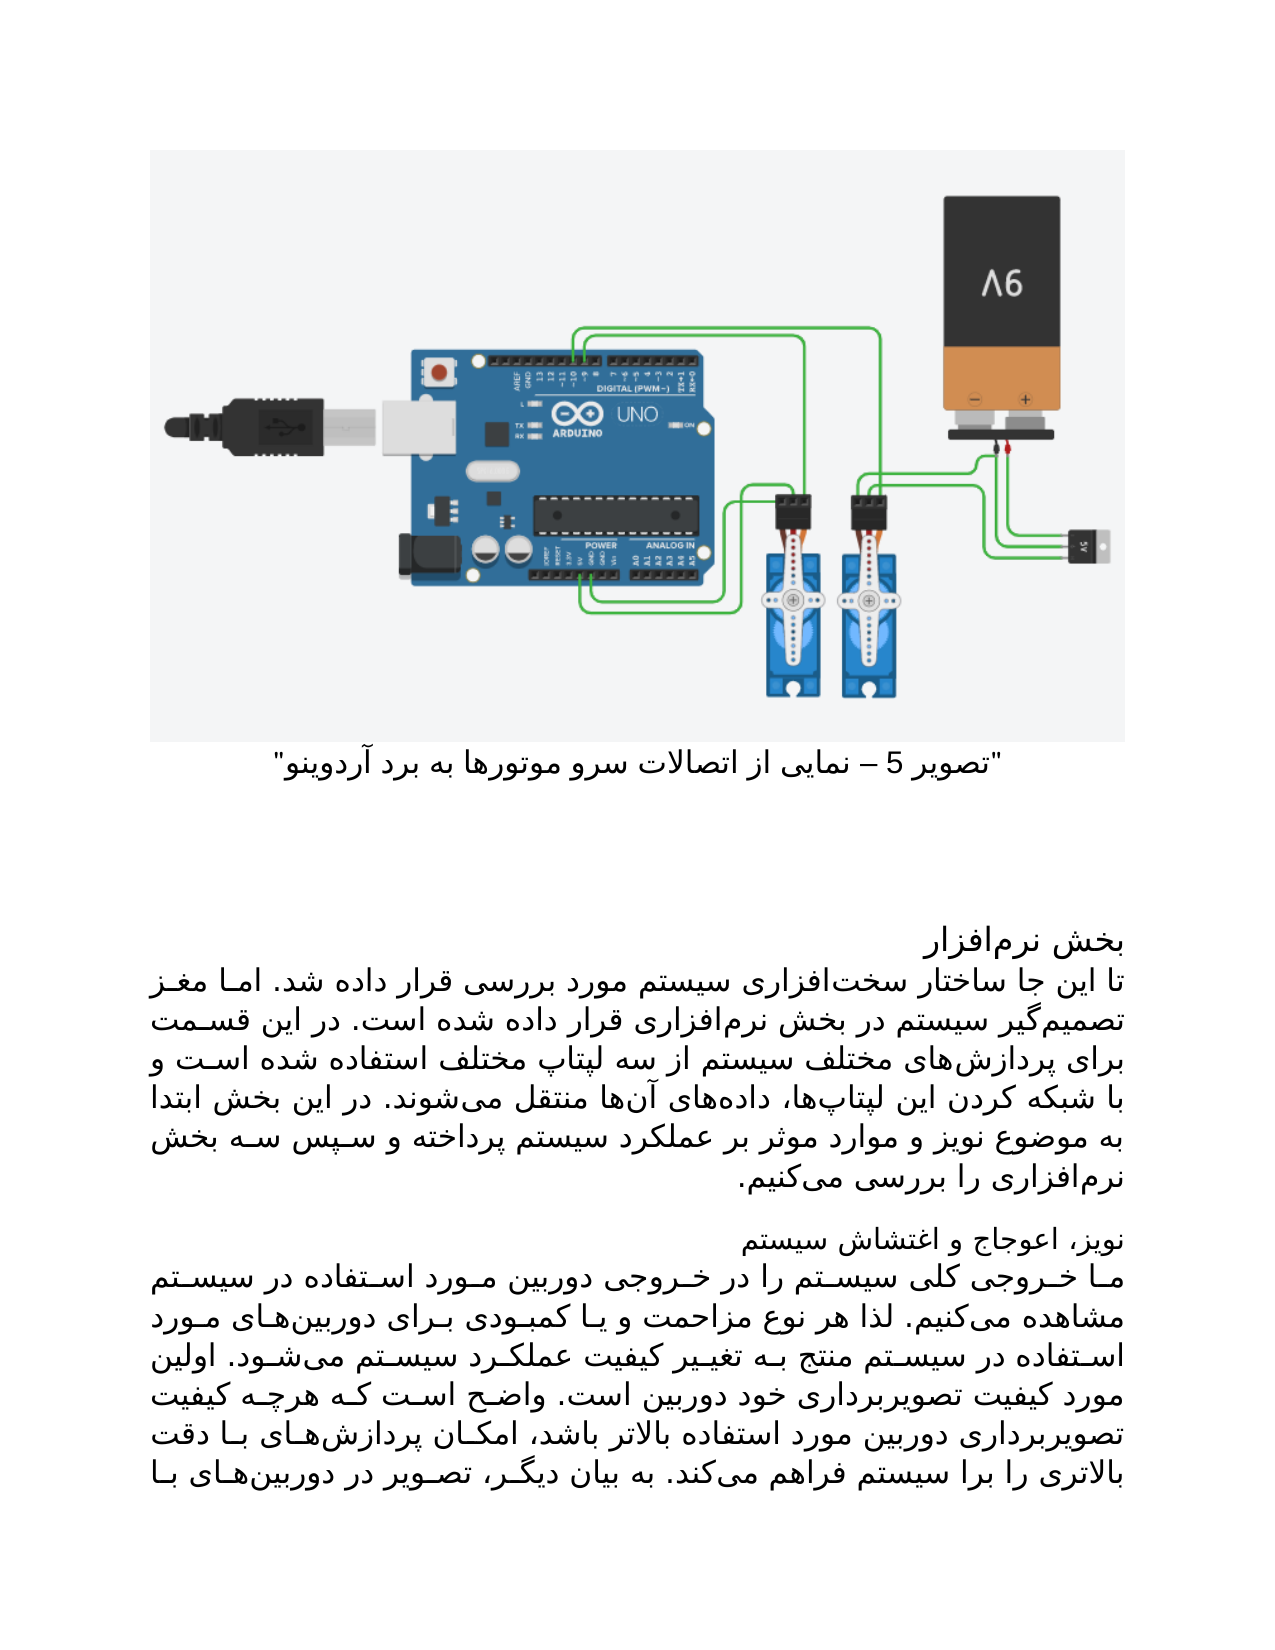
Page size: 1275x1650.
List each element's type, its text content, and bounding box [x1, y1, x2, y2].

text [150, 1259, 1125, 1491]
text "تصویر 5 – نمایی از اتصالات سرو موتورها به برد آردوینو" [150, 742, 1125, 782]
subtitle نویز، اعوجاج و اغتشاش سیستم [150, 1222, 1125, 1256]
subtitle بخش نرم‌افزار [150, 920, 1125, 959]
text تا این جا ساختار سخت‌افزاری سیستم مورد بررسی قرار داده شد. اما مغز تصمیم‌گیر سیستم در بخش نرم‌افزاری قرار داده شده است. در این قسمت برای پردازش‌های مختلف سیستم از سه لپتاپ مختلف استفاده شده است و با شبکه کردن این لپتاپ‌ها، داده‌های آن‌ها منتقل می‌شوند. در این بخش ابتدا به موضوع نویز و موارد موثر بر عملکرد سیستم پرداخته و سپس سه بخش نرم‌افزاری را بررسی می‌کنیم. [150, 962, 1125, 1194]
picture [150, 150, 1125, 742]
